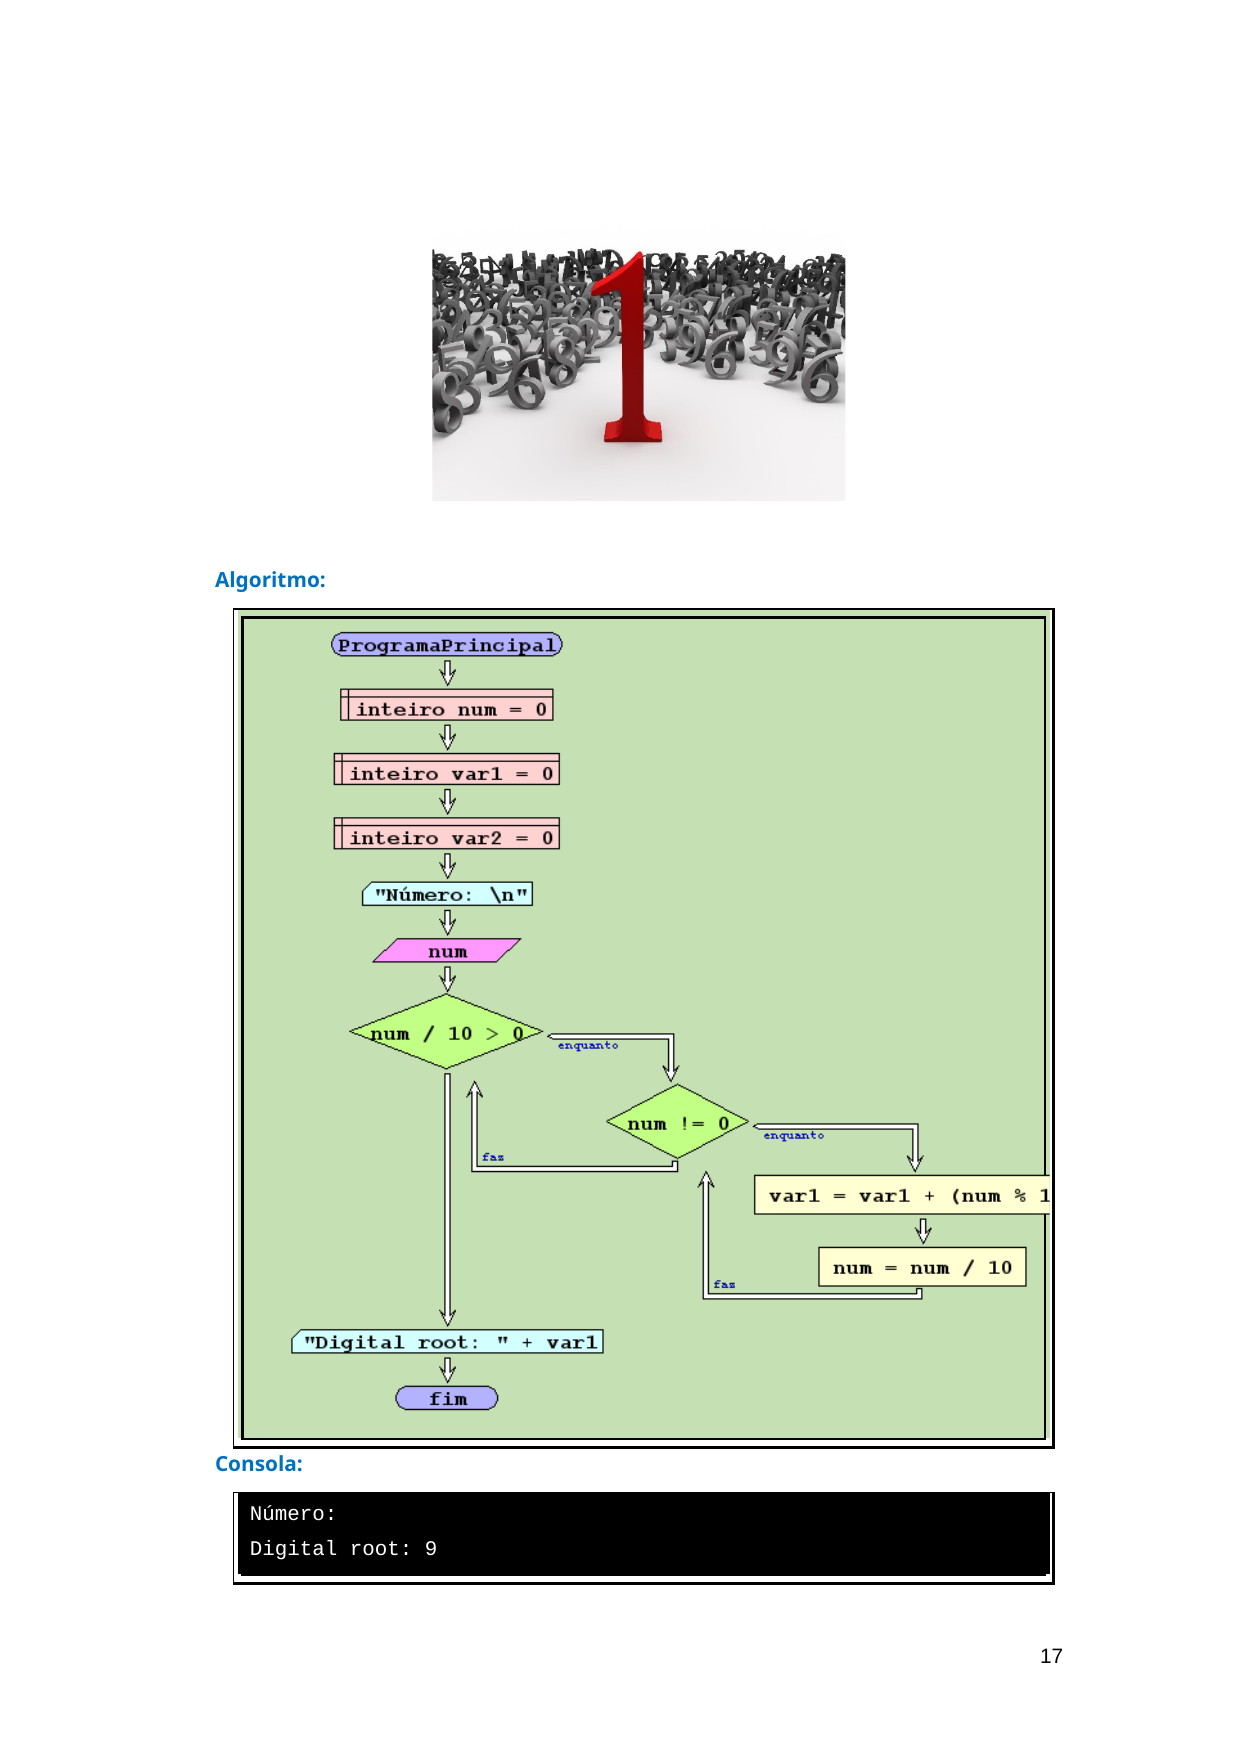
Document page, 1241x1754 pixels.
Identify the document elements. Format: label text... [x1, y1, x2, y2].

text Algoritmo: [215, 565, 1063, 594]
picture [249, 618, 1050, 1427]
table_header [238, 610, 1050, 1438]
picture [432, 190, 846, 501]
table_header Número: Digital root: 9 [238, 1493, 1050, 1574]
text Consola: [215, 1449, 1063, 1478]
